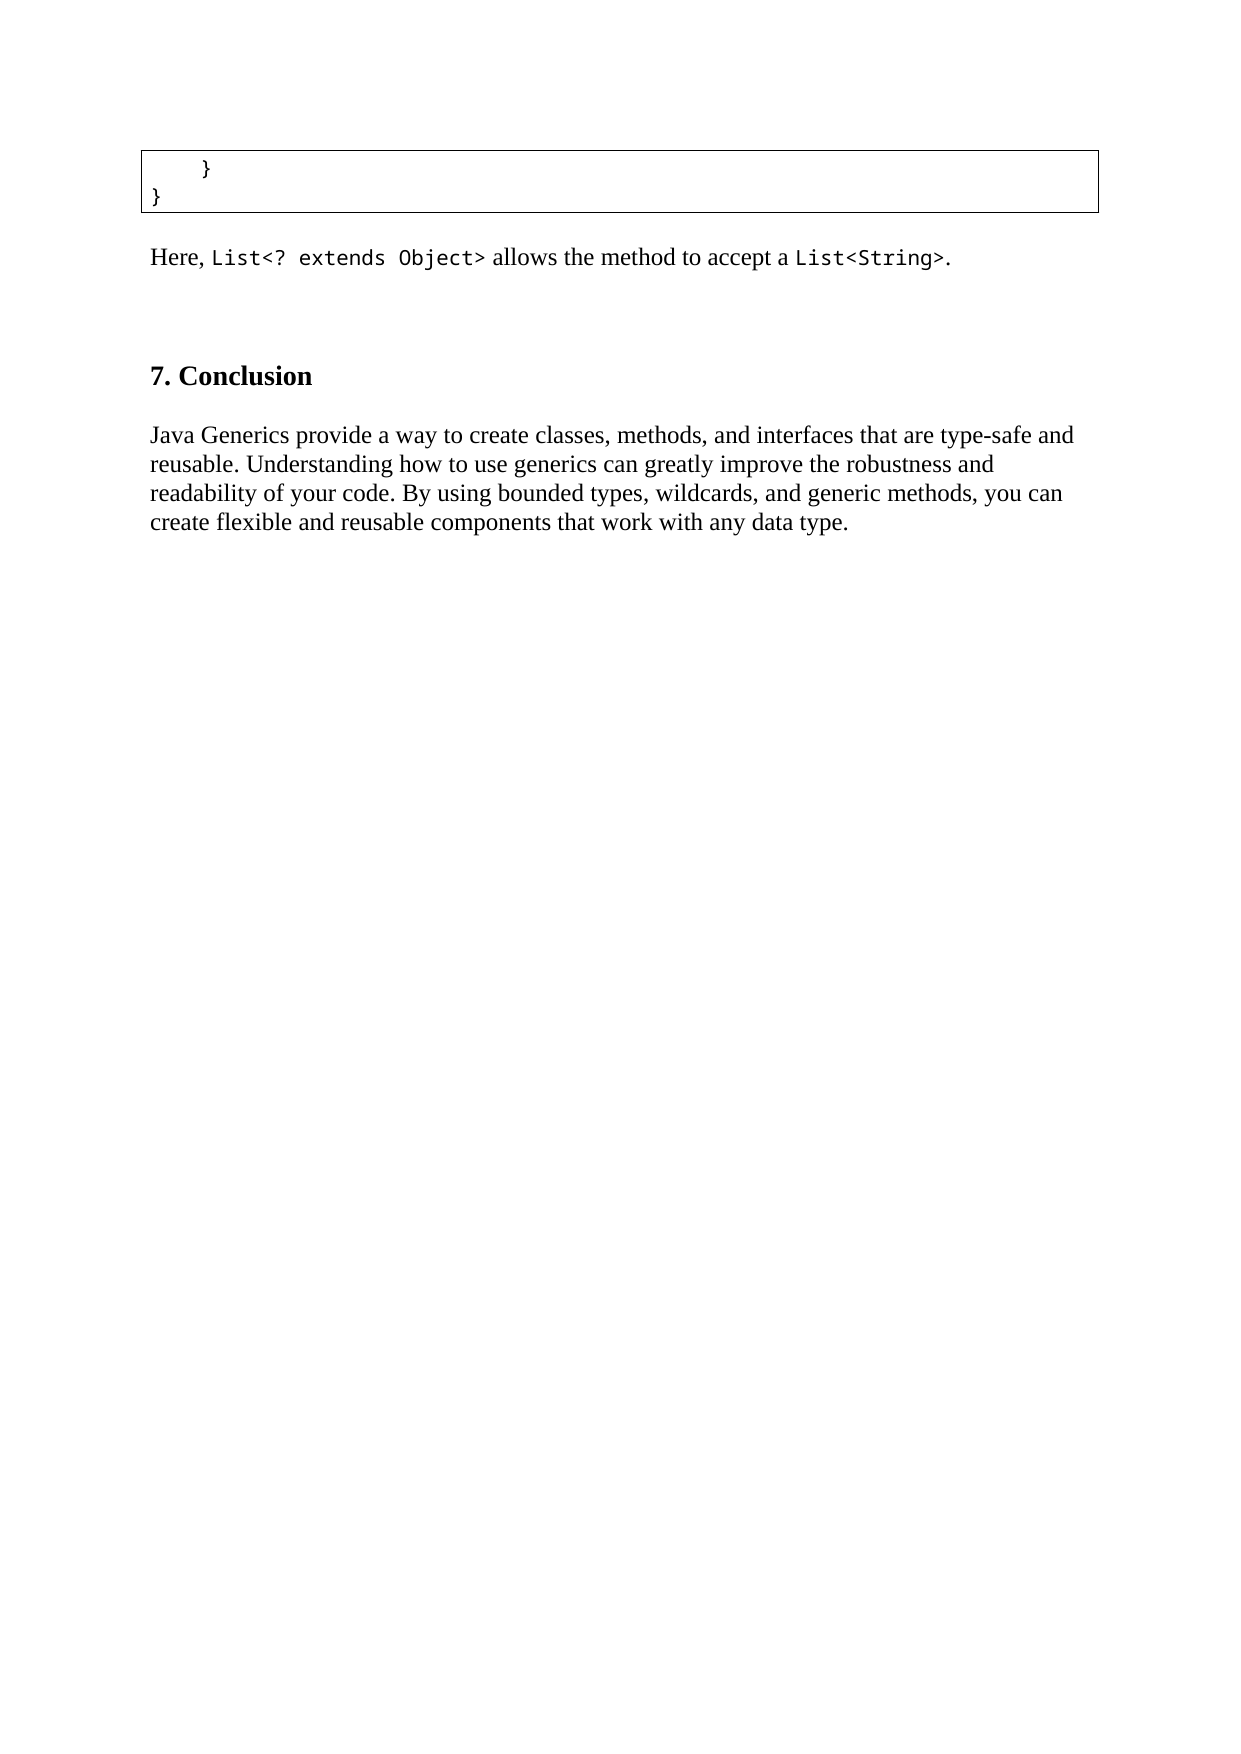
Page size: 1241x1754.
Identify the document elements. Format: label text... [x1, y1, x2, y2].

text 7. Conclusion [150, 359, 1090, 391]
text Java Generics provide a way to create classes, methods, and interfaces that are type-safe and reusable. Understanding how to use generics can greatly improve the robustness and readability of your code. By using bounded types, wildcards, and generic methods, you can create flexible and reusable components that work with any data type. [150, 420, 1090, 535]
text } [142, 178, 1098, 212]
text } [142, 151, 1098, 178]
text Here, List<? extends Object> allows the method to accept a List<String>. [150, 242, 1090, 272]
